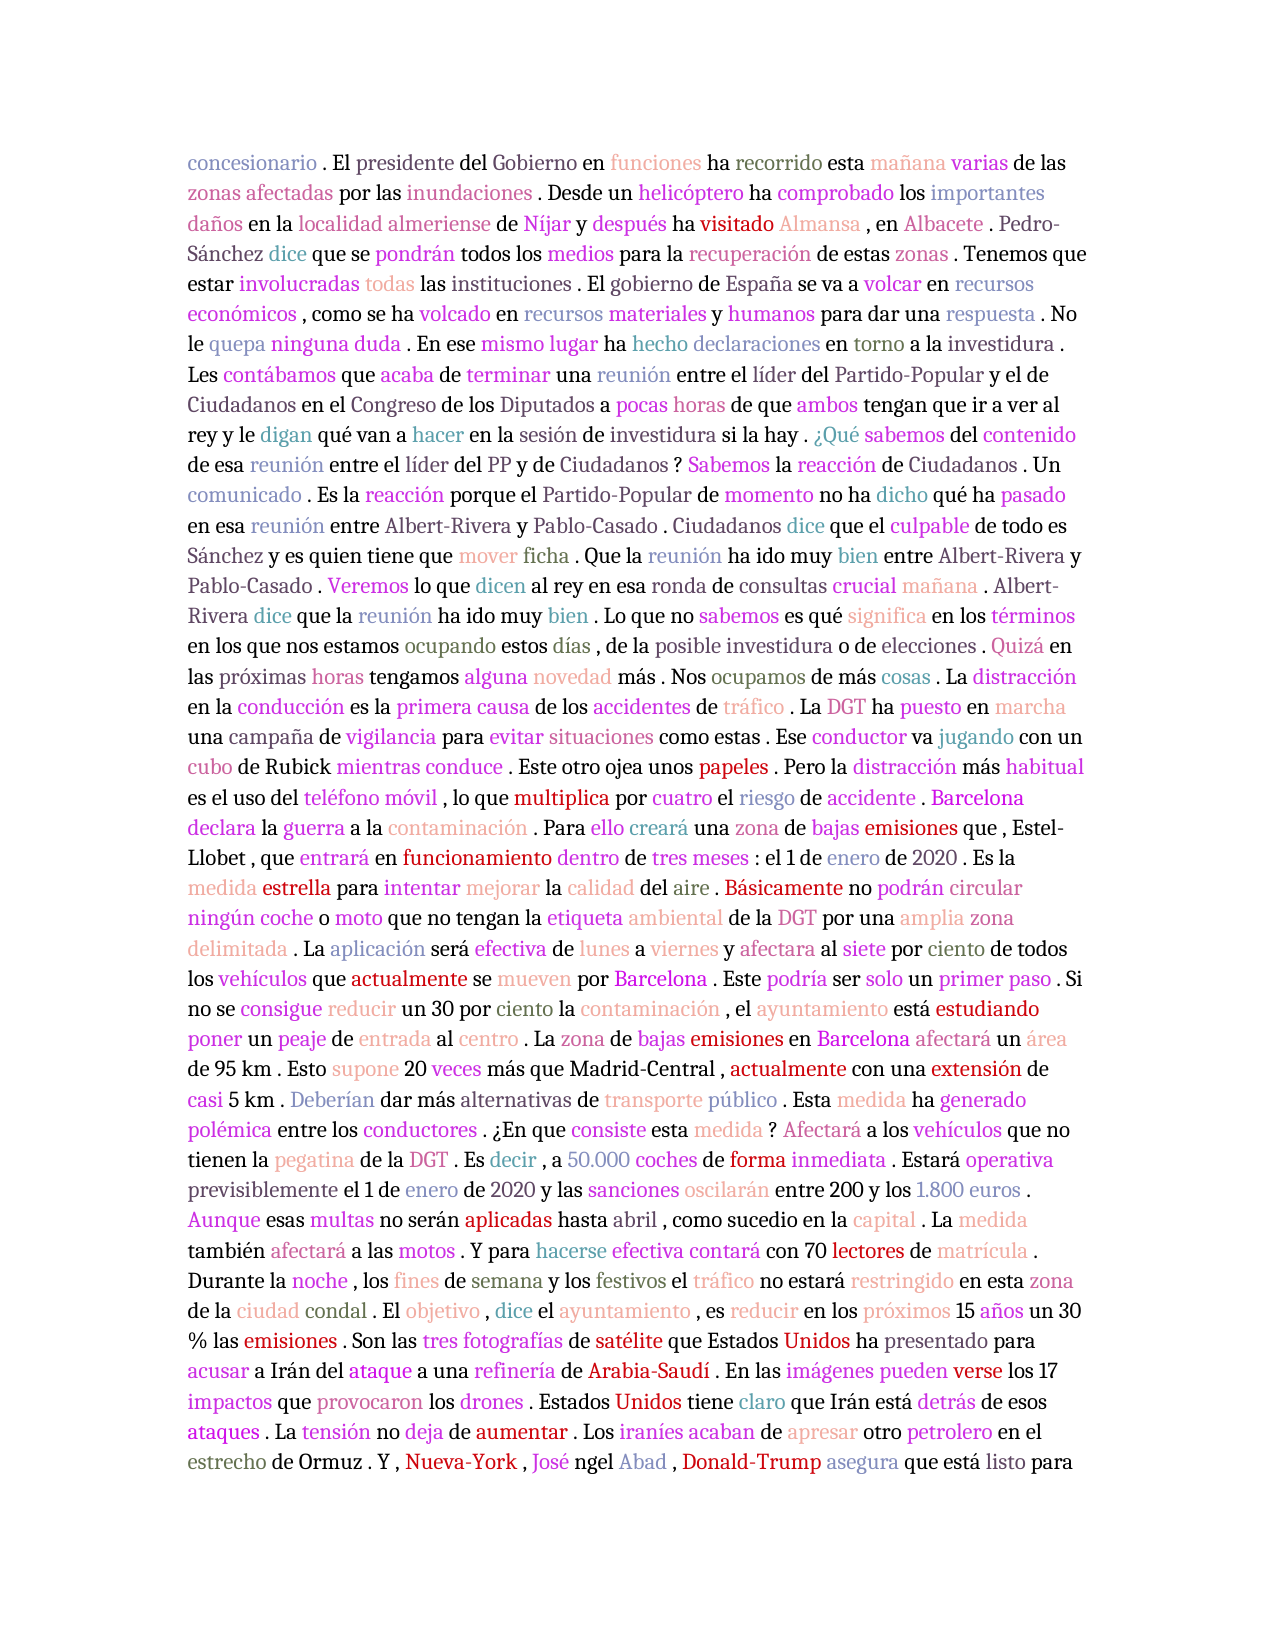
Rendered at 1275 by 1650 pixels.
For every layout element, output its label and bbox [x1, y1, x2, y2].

text [187, 150, 1087, 1475]
